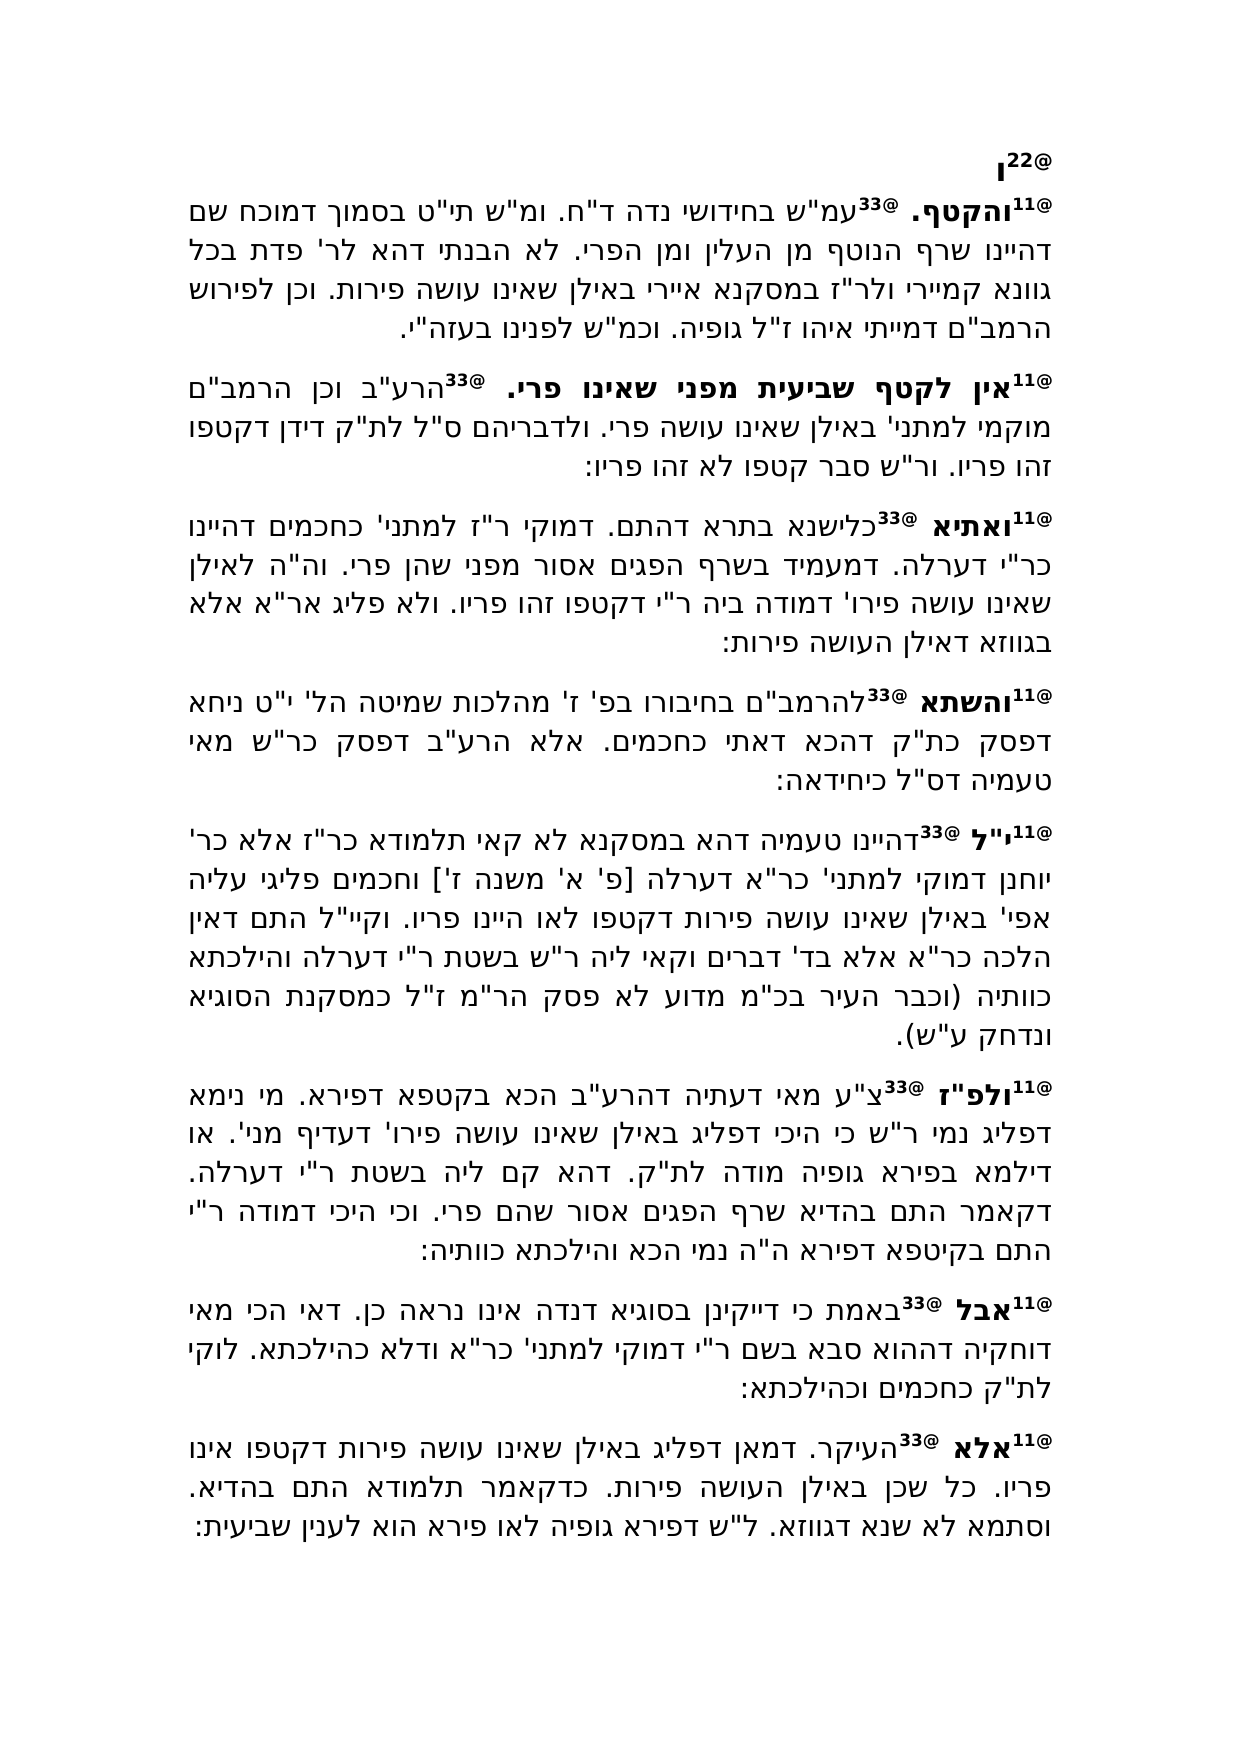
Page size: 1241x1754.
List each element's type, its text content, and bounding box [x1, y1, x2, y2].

text @11והקטף. @33עמ"ש בחידושי נדה ד"ח. ומ"ש תי"ט בסמוך דמוכח שם דהיינו שרף הנוטף מן העלין ומן הפרי. לא הבנתי דהא לר' פדת בכל גוונא קמיירי ולר"ז במסקנא איירי באילן שאינו עושה פירות. וכן לפירוש הרמב"ם דמייתי איהו ז"ל גופיה. וכמ"ש לפנינו בעזה"י. [187, 194, 1053, 345]
text @11ואתיא @33כלישנא בתרא דהתם. דמוקי ר"ז למתני' כחכמים דהיינו כר"י דערלה. דמעמיד בשרף הפגים אסור מפני שהן פרי. וה"ה לאילן שאינו עושה פירו' דמודה ביה ר"י דקטפו זהו פריו. ולא פליג אר"א אלא בגווזא דאילן העושה פירות: [187, 509, 1053, 660]
subtitle @22ו [187, 150, 1053, 189]
text @11אבל @33באמת כי דייקינן בסוגיא דנדה אינו נראה כן. דאי הכי מאי דוחקיה דההוא סבא בשם ר"י דמוקי למתני' כר"א ודלא כהילכתא. לוקי לת"ק כחכמים וכהילכתא: [187, 1293, 1053, 1405]
text @11והשתא @33להרמב"ם בחיבורו בפ' ז' מהלכות שמיטה הל' י"ט ניחא דפסק כת"ק דהכא דאתי כחכמים. אלא הרע"ב דפסק כר"ש מאי טעמיה דס"ל כיחידאה: [187, 686, 1053, 797]
text @11י"ל @33דהיינו טעמיה דהא במסקנא לא קאי תלמודא כר"ז אלא כר' יוחנן דמוקי למתני' כר"א דערלה [פ' א' משנה ז'] וחכמים פליגי עליה אפי' באילן שאינו עושה פירות דקטפו לאו היינו פריו. וקיי"ל התם דאין הלכה כר"א אלא בד' דברים וקאי ליה ר"ש בשטת ר"י דערלה והילכתא כוותיה (וכבר העיר בכ"מ מדוע לא פסק הר"מ ז"ל כמסקנת הסוגיא ונדחק ע"ש). [187, 823, 1053, 1052]
text @11אין לקטף שביעית מפני שאינו פרי. @33הרע"ב וכן הרמב"ם מוקמי למתני' באילן שאינו עושה פרי. ולדבריהם ס"ל לת"ק דידן דקטפו זהו פריו. ור"ש סבר קטפו לא זהו פריו: [187, 371, 1053, 483]
